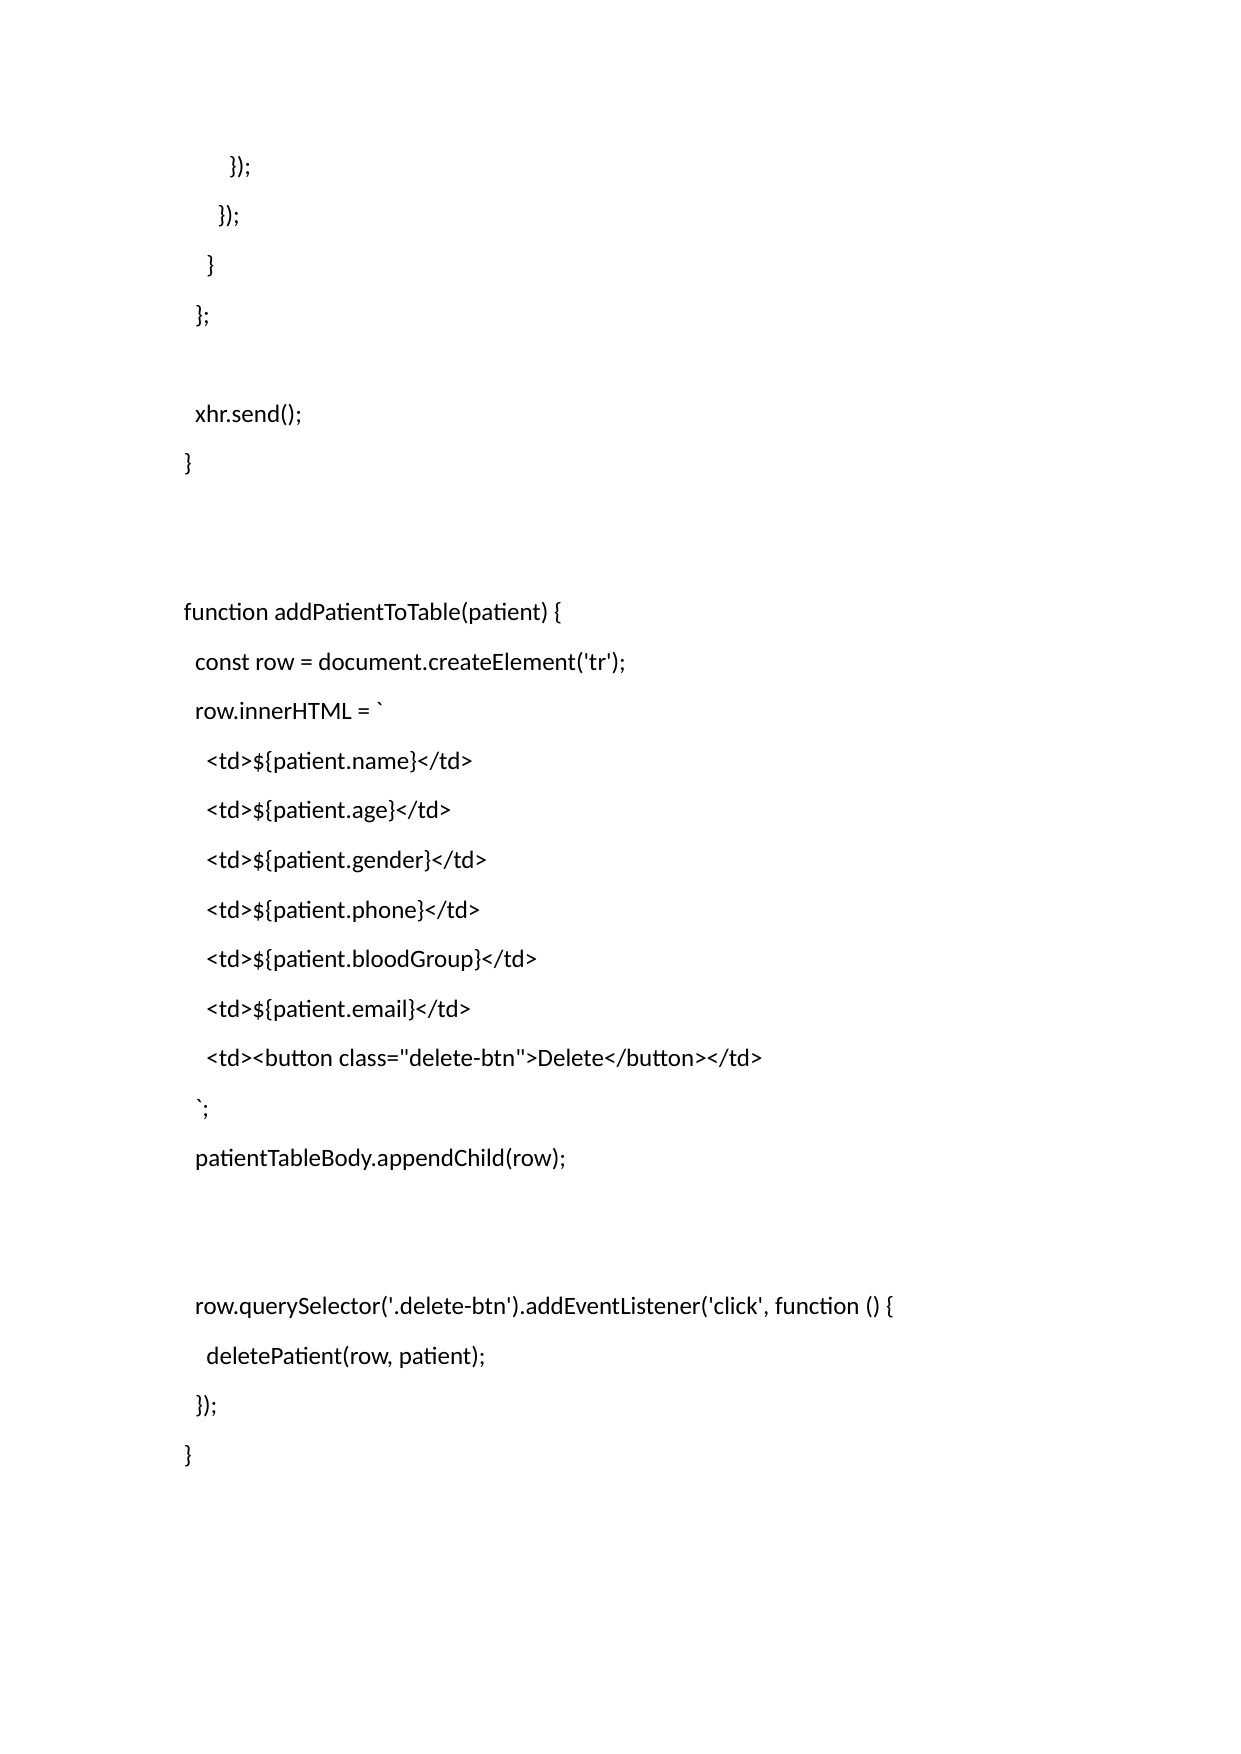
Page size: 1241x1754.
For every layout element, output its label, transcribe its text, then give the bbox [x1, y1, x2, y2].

text <td>${patient.email}</td> [150, 993, 1090, 1023]
text }; [150, 299, 1090, 329]
text <td><button class="delete-btn">Delete</button></td> [150, 1042, 1090, 1073]
text } [150, 447, 1090, 478]
text <td>${patient.age}</td> [150, 794, 1090, 825]
text } [150, 1439, 1090, 1470]
text row.querySelector('.delete-btn').addEventListener('click', function () { [150, 1290, 1090, 1321]
text const row = document.createElement('tr'); [150, 646, 1090, 676]
text patientTableBody.appendChild(row); [150, 1142, 1090, 1172]
text <td>${patient.name}</td> [150, 745, 1090, 776]
text `; [150, 1092, 1090, 1123]
text xhr.send(); [150, 398, 1090, 428]
text <td>${patient.gender}</td> [150, 844, 1090, 875]
text row.innerHTML = ` [150, 695, 1090, 726]
text deletePatient(row, patient); [150, 1340, 1090, 1371]
text <td>${patient.bloodGroup}</td> [150, 943, 1090, 974]
text <td>${patient.phone}</td> [150, 894, 1090, 924]
text function addPatientToTable(patient) { [150, 596, 1090, 627]
text }); [150, 1389, 1090, 1420]
text }); [150, 199, 1090, 230]
text } [150, 249, 1090, 280]
text }); [150, 150, 1090, 181]
